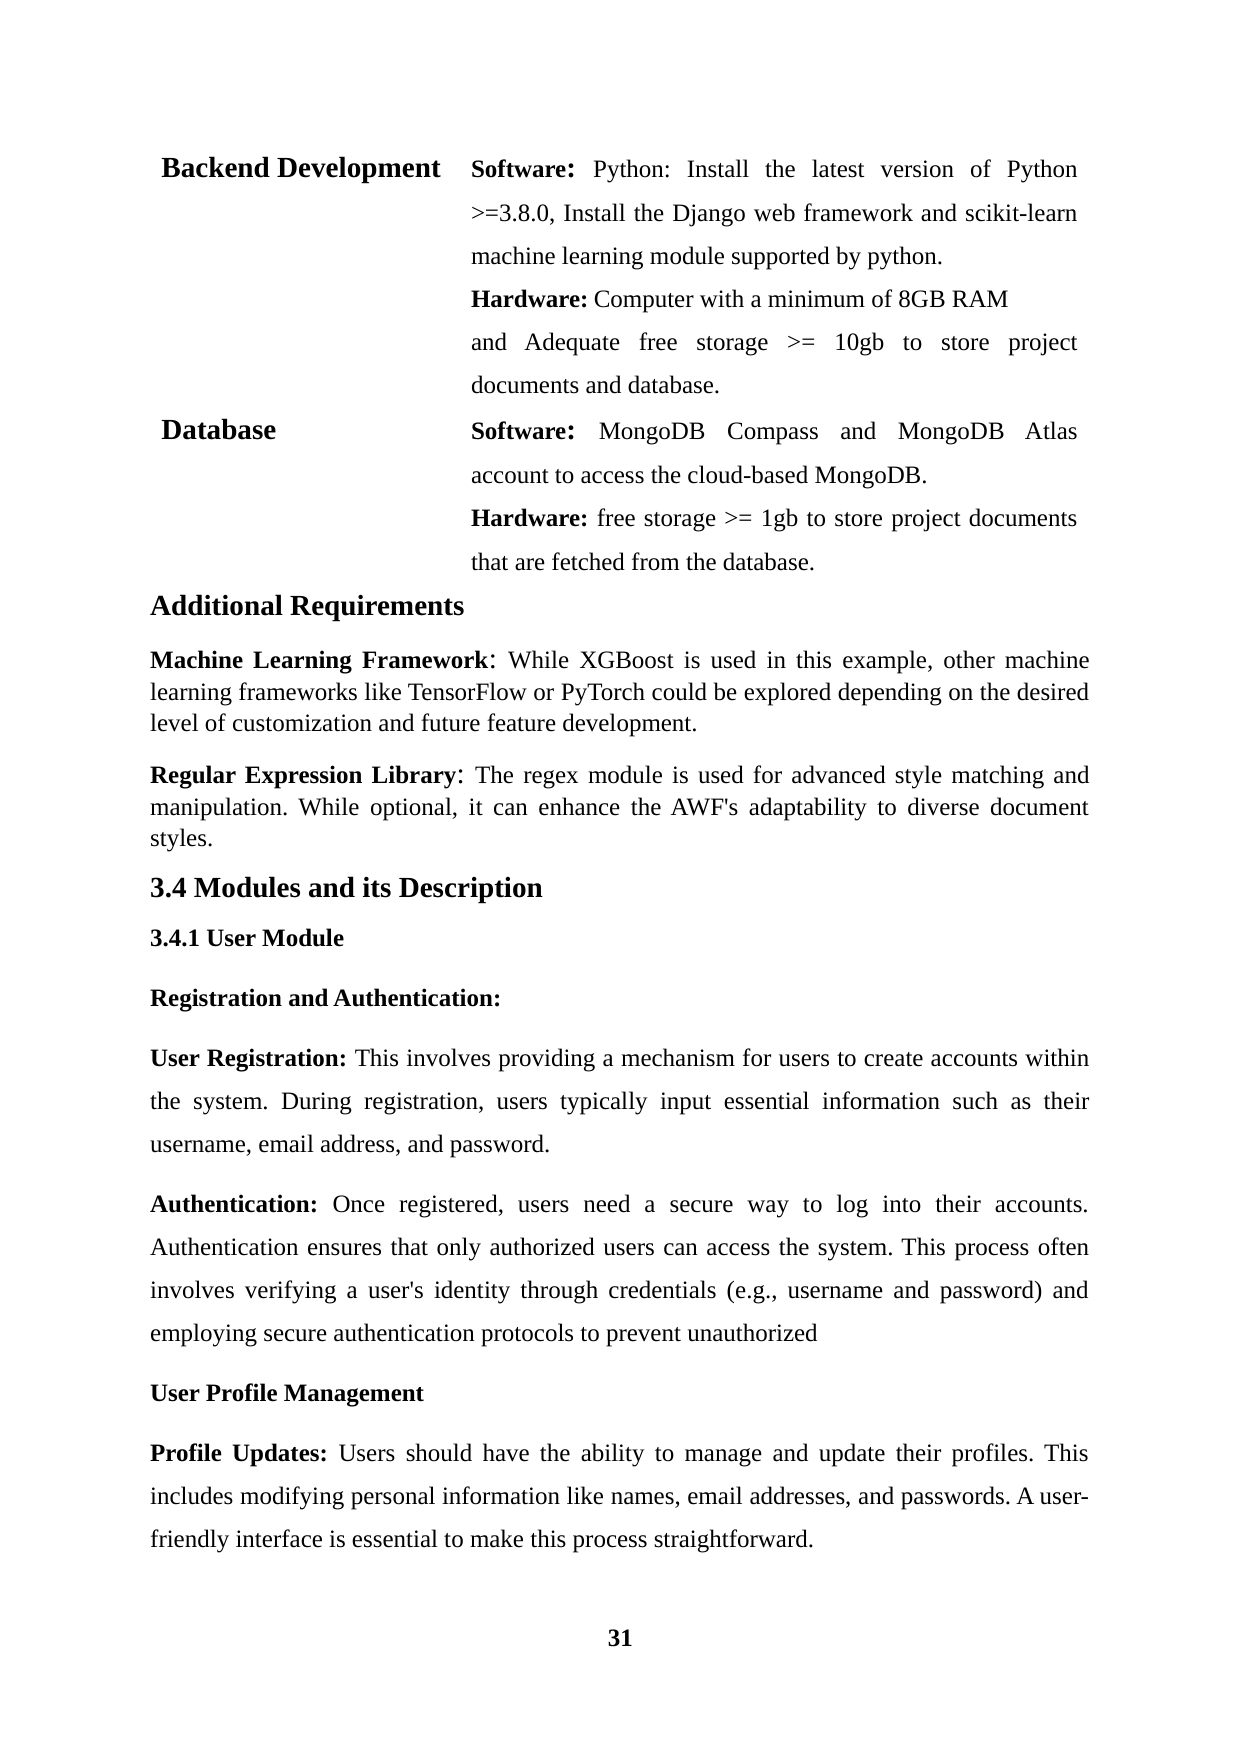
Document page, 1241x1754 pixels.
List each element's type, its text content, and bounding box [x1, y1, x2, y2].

text Authentication: Once registered, users need a secure way to log into their accounts. Authentication ensures that only authorized users can access the system. This process often involves verifying a user's identity through credentials (e.g., username and password) and employing secure authentication protocols to prevent unauthorized [150, 1189, 1090, 1347]
text User Registration: This involves providing a mechanism for users to create accounts within the system. During registration, users typically input essential information such as their username, email address, and password. [150, 1043, 1090, 1158]
text Machine Learning Framework: While XGBoost is used in this example, other machine learning frameworks like TensorFlow or PyTorch could be explored depending on the desired level of customization and future feature development. [150, 641, 1090, 737]
text Regular Expression Library: The regex module is used for advanced style matching and manipulation. While optional, it can enhance the AWF's adaptability to diverse document styles. [150, 756, 1090, 851]
text User Profile Management [150, 1378, 1090, 1407]
text 3.4.1 User Module [150, 923, 1090, 952]
table_cell Software: MongoDB Compass and MongoDB Atlas account to access the cloud-based MongoDB. Hardware: free storage >= 1gb to store project documents that are fetched from the database. [460, 413, 1089, 588]
table_cell Backend Development [150, 150, 459, 412]
text Registration and Authentication: [150, 983, 1090, 1012]
text Profile Updates: Users should have the ability to manage and update their profiles. This includes modifying personal information like names, email addresses, and passwords. A user-friendly interface is essential to make this process straightforward. [150, 1438, 1090, 1553]
table_cell Software: Python: Install the latest version of Python >=3.8.0, Install the Django web framework and scikit-learn machine learning module supported by python. Hardware: Computer with a minimum of 8GB RAM and Adequate free storage >= 10gb to store project documents and database. [460, 150, 1089, 412]
table_cell Database [150, 413, 459, 588]
text 3.4 Modules and its Description [150, 870, 1090, 904]
text Additional Requirements [150, 588, 1090, 622]
